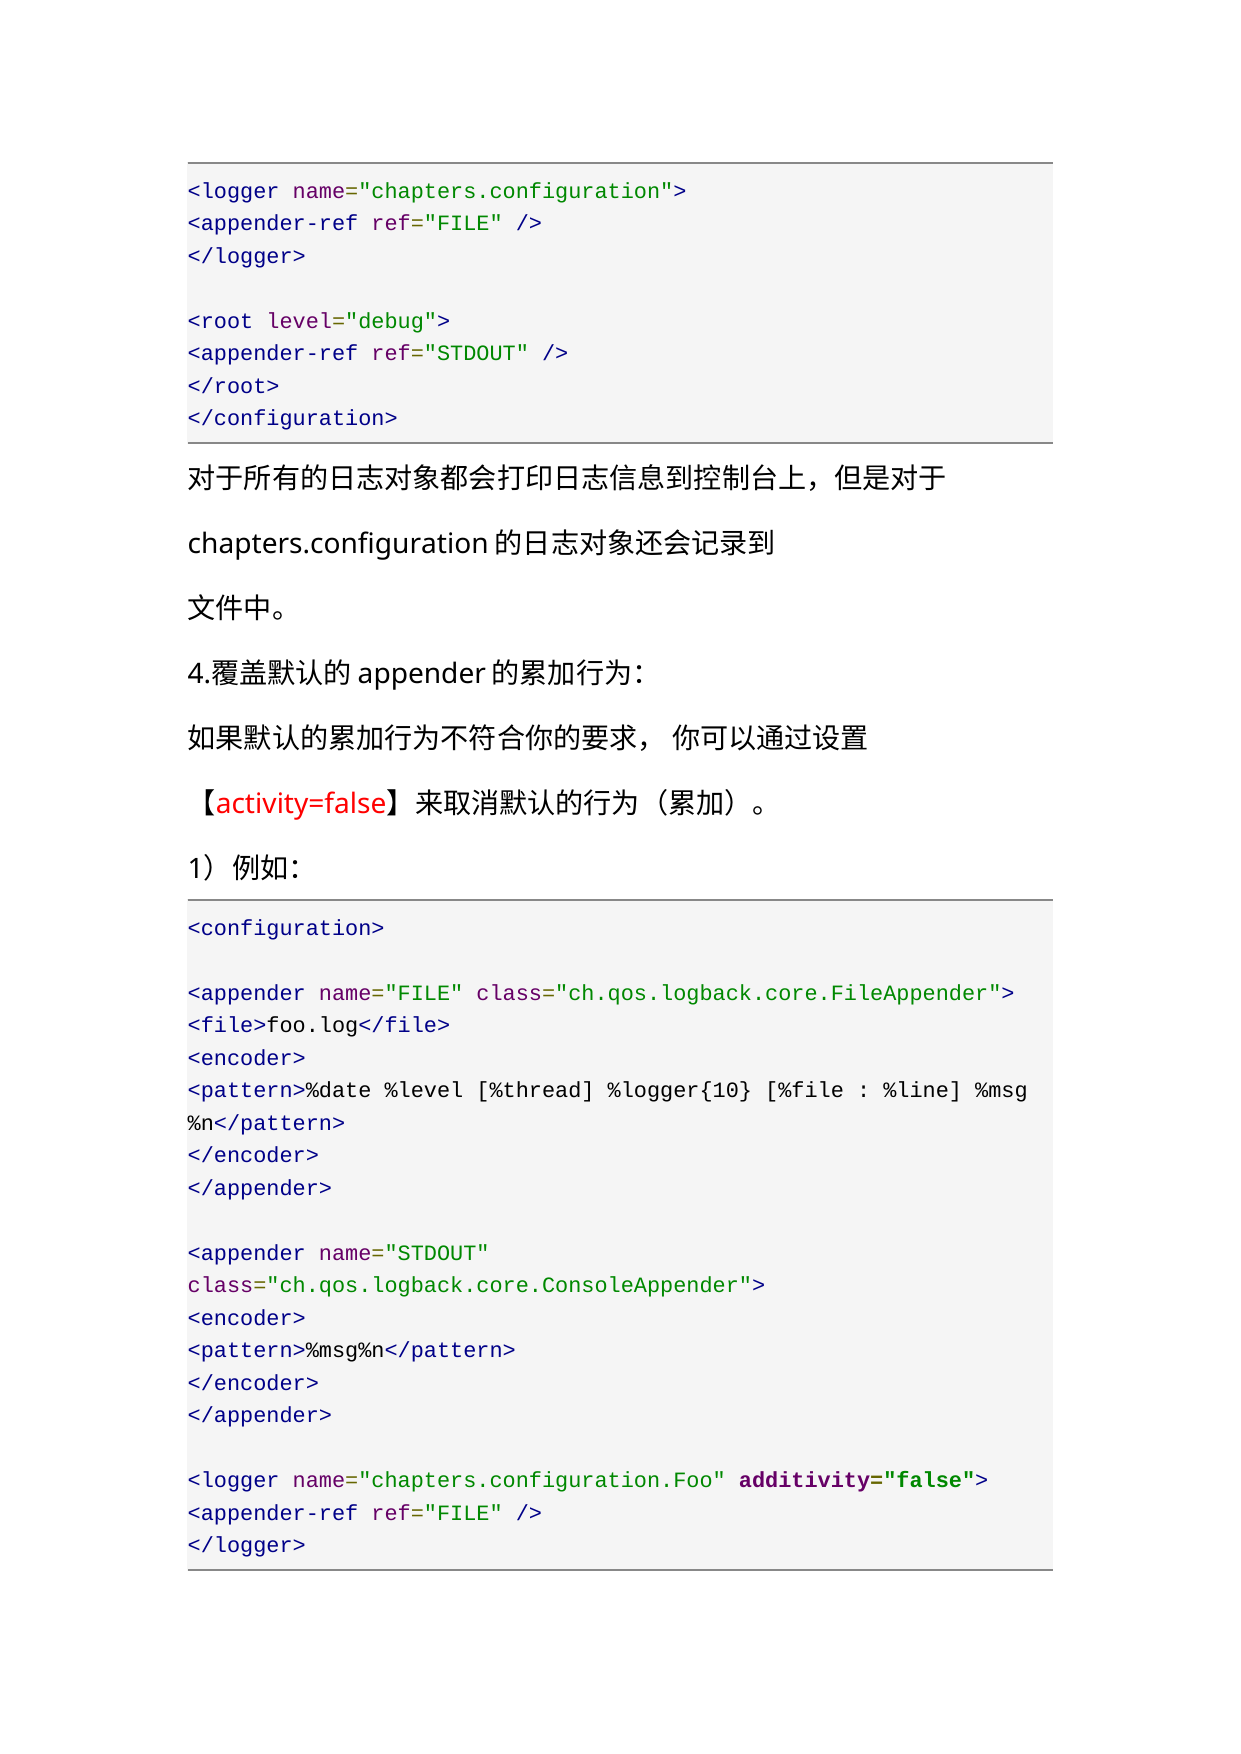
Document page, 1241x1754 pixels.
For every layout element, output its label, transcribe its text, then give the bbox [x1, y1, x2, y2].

text <appender name="FILE" class="ch.qos.logback.core.FileAppender"> [187, 978, 1053, 1010]
text </appender> [187, 1173, 1053, 1205]
text <pattern>%msg%n</pattern> [187, 1335, 1053, 1368]
text <logger name="chapters.configuration.Foo" additivity="false"> [187, 1465, 1053, 1498]
text <file>foo.log</file> [187, 1010, 1053, 1043]
text </encoder> [187, 1140, 1053, 1173]
text </logger> [187, 241, 1053, 273]
text 4.覆盖默认的appender的累加行为： [187, 639, 1053, 704]
text 文件中。 [187, 574, 1053, 639]
text <pattern>%date %level [%thread] %logger{10} [%file : %line] %msg%n</pattern> [187, 1075, 1053, 1140]
text <appender name="STDOUT" class="ch.qos.logback.core.ConsoleAppender"> [187, 1238, 1053, 1303]
text 1）例如： [187, 834, 1053, 899]
text 对于所有的日志对象都会打印日志信息到控制台上，但是对于chapters.configuration的日志对象还会记录到 [187, 444, 1053, 574]
text <appender-ref ref="FILE" /> [187, 1498, 1053, 1516]
text <root level="debug"> [187, 306, 1053, 338]
text 如果默认的累加行为不符合你的要求， 你可以通过设置【activity=false】来取消默认的行为（累加）。 [187, 704, 1053, 834]
text </logger> [187, 1516, 1053, 1571]
text <appender-ref ref="FILE" /> [187, 208, 1053, 241]
text </appender> [187, 1400, 1053, 1433]
text <appender-ref ref="STDOUT" /> [187, 338, 1053, 371]
text <logger name="chapters.configuration"> [187, 163, 1053, 208]
text <configuration> [187, 900, 1053, 945]
text <encoder> [187, 1043, 1053, 1075]
text </root> [187, 371, 1053, 389]
text <encoder> [187, 1303, 1053, 1335]
text </configuration> [187, 389, 1053, 444]
text </encoder> [187, 1368, 1053, 1400]
